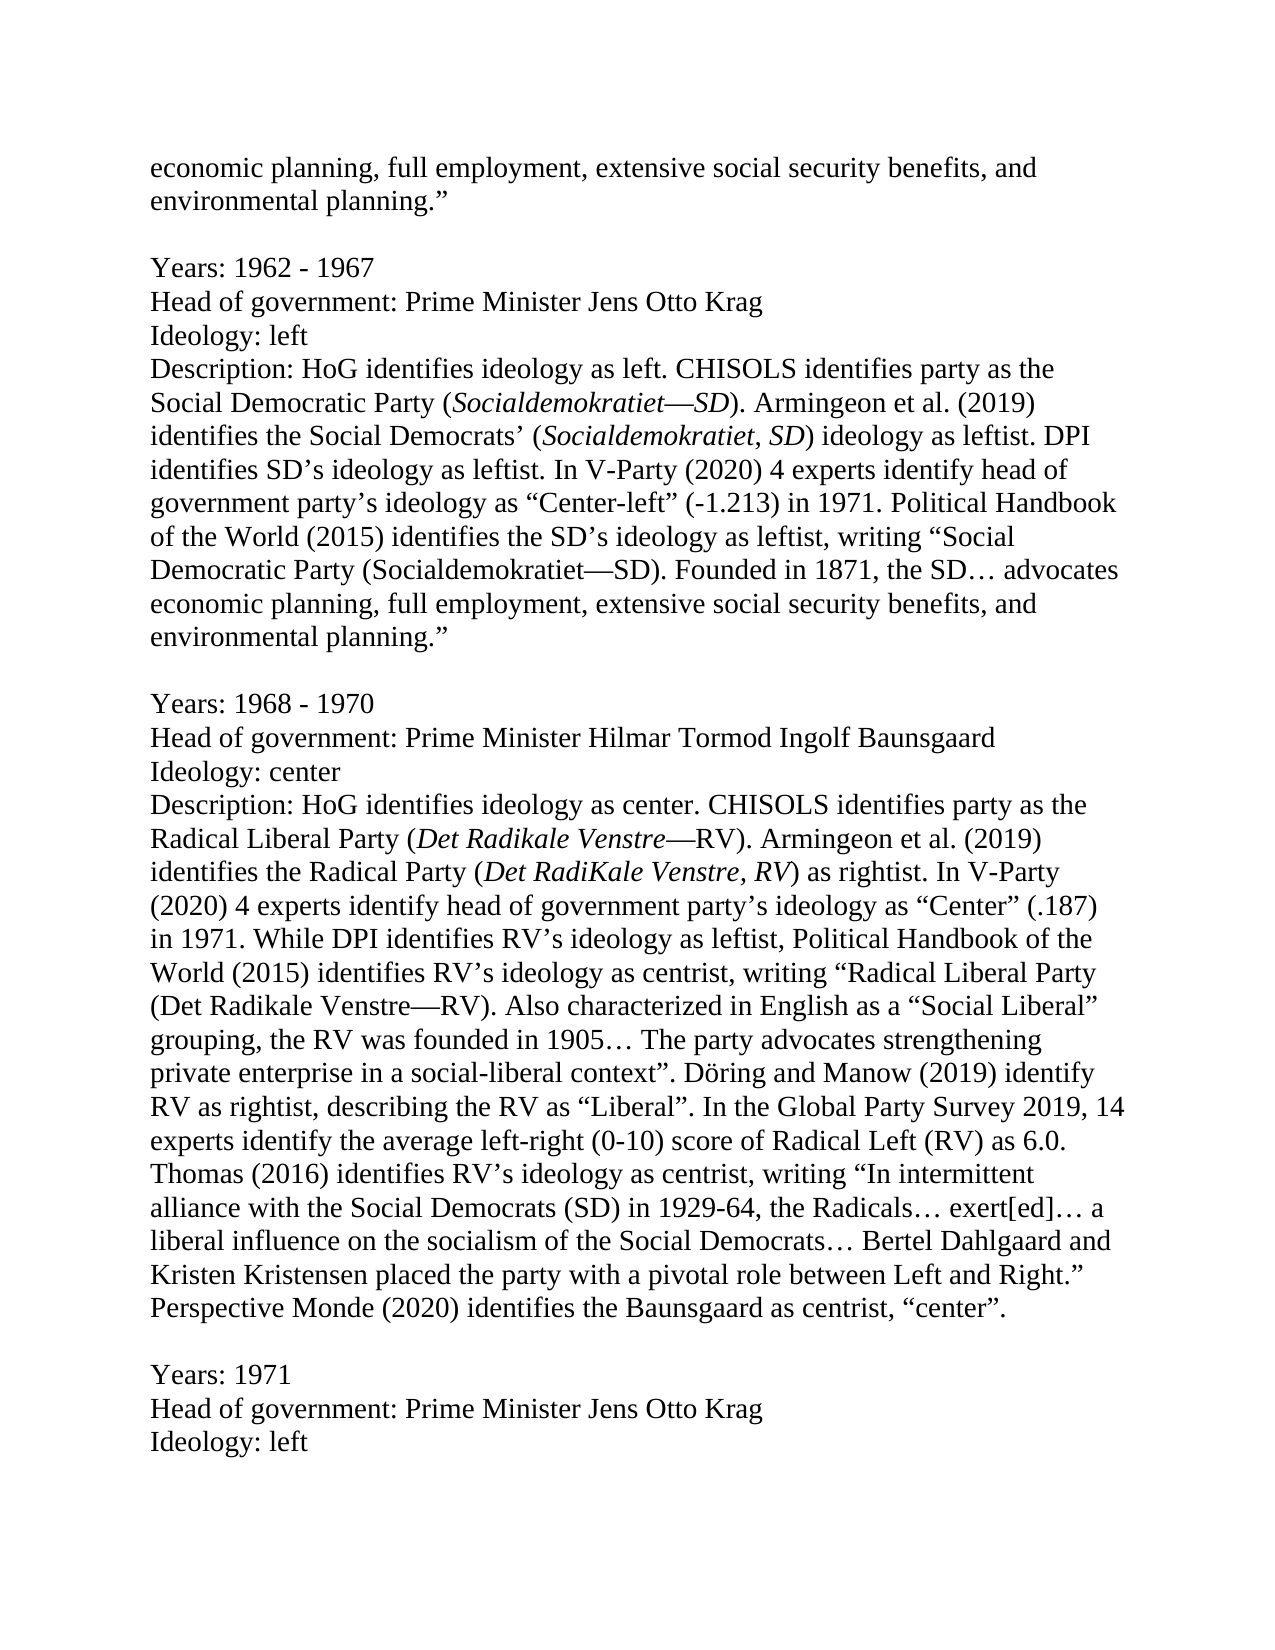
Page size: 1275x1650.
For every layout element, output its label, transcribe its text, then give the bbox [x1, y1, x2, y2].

text Head of government: Prime Minister Hilmar Tormod Ingolf Baunsgaard [150, 720, 1125, 754]
text Ideology: left [150, 318, 1125, 351]
text Description: HoG identifies ideology as center. CHISOLS identifies party as the Radical Liberal Party (Det Radikale Venstre—RV). Armingeon et al. (2019) identifies the Radical Party (Det RadiKale Venstre, RV) as rightist. In V-Party (2020) 4 experts identify head of government party’s ideology as “Center” (.187) in 1971. While DPI identifies RV’s ideology as leftist, Political Handbook of the World (2015) identifies RV’s ideology as centrist, writing “Radical Liberal Party (Det Radikale Venstre—RV). Also characterized in English as a “Social Liberal” grouping, the RV was founded in 1905… The party advocates strengthening private enterprise in a social-liberal context”. Döring and Manow (2019) identify RV as rightist, describing the RV as “Liberal”. In the Global Party Survey 2019, 14 experts identify the average left-right (0-10) score of Radical Left (RV) as 6.0. Thomas (2016) identifies RV’s ideology as centrist, writing “In intermittent alliance with the Social Democrats (SD) in 1929-64, the Radicals… exert[ed]… a liberal influence on the socialism of the Social Democrats… Bertel Dahlgaard and Kristen Kristensen placed the party with a pivotal role between Left and Right.” Perspective Monde (2020) identifies the Baunsgaard as centrist, “center”. [150, 787, 1125, 1324]
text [150, 150, 1125, 217]
text Years: 1968 - 1970 [150, 687, 1125, 720]
text Ideology: center [150, 754, 1125, 787]
text Years: 1971 [150, 1357, 1125, 1391]
text Head of government: Prime Minister Jens Otto Krag [150, 284, 1125, 318]
text Head of government: Prime Minister Jens Otto Krag [150, 1391, 1125, 1424]
text Years: 1962 - 1967 [150, 251, 1125, 284]
text Ideology: left [150, 1424, 1125, 1458]
